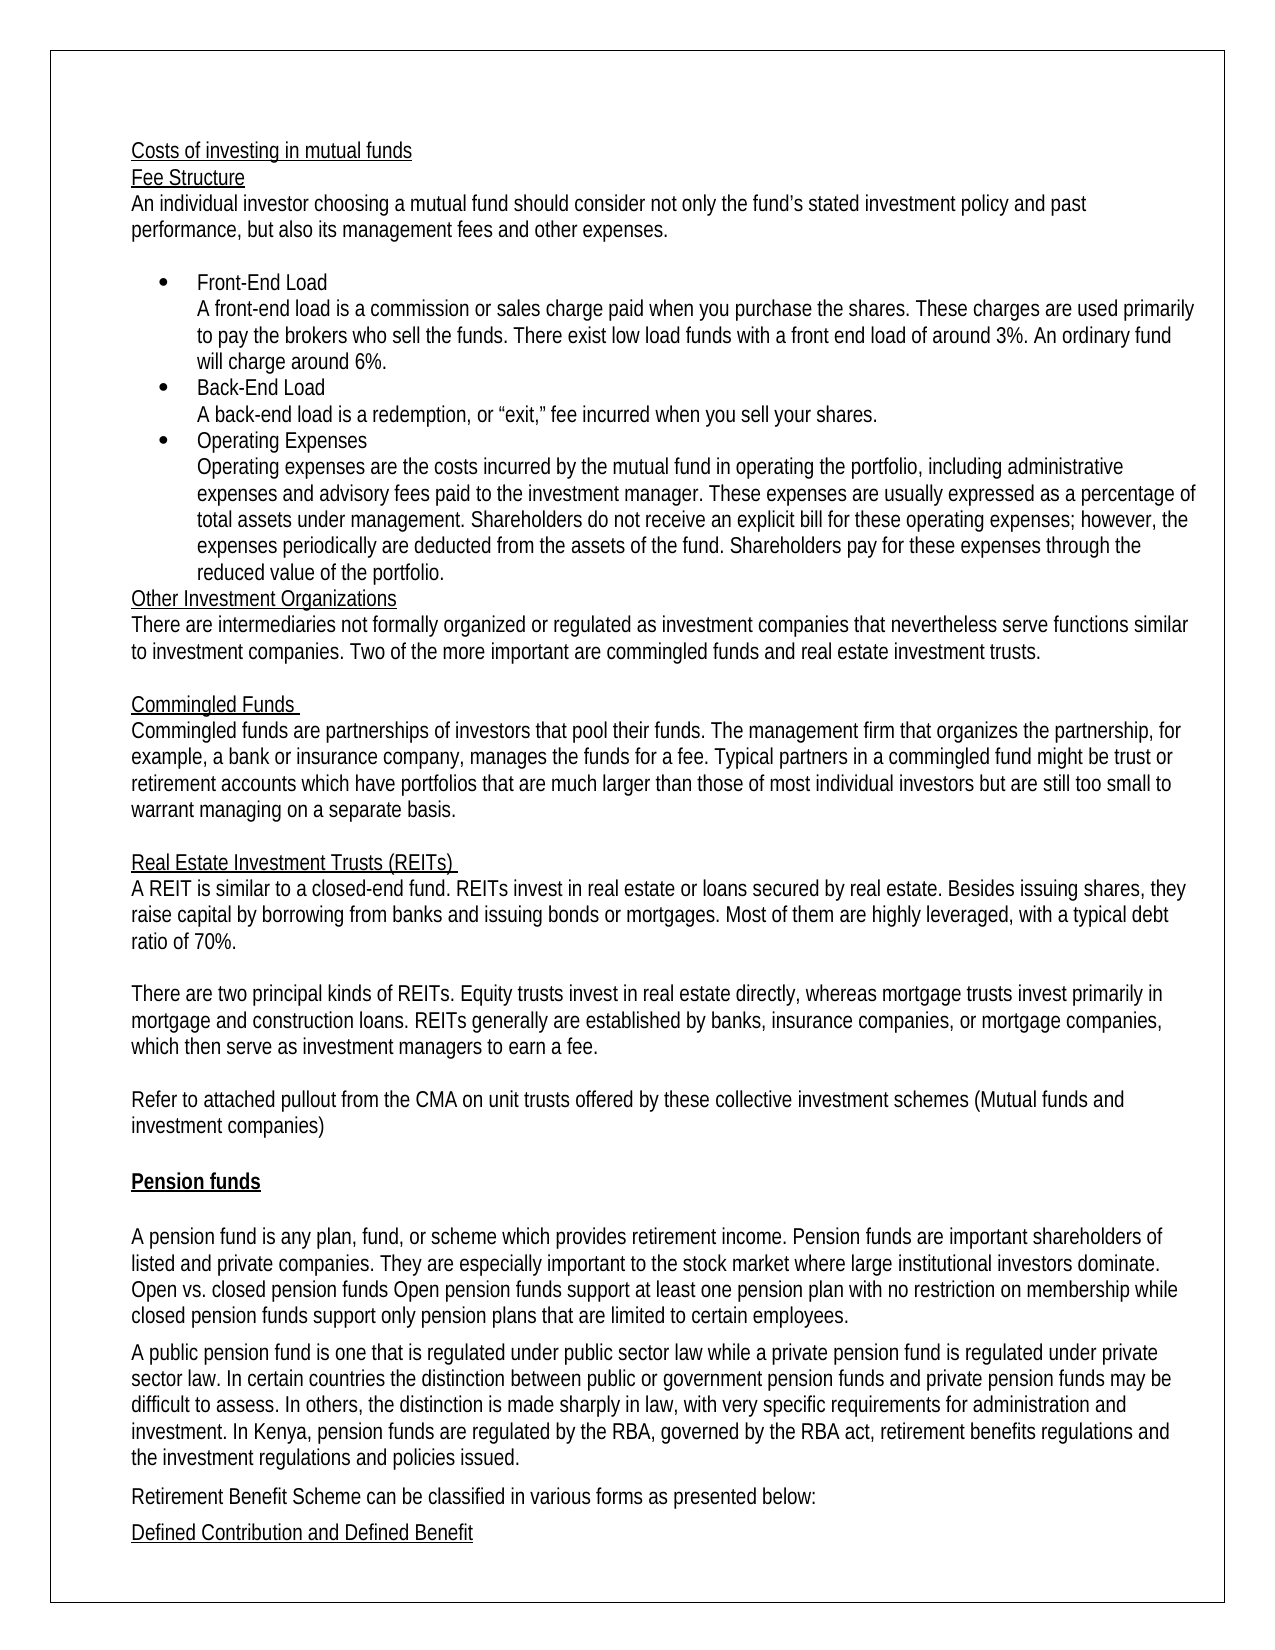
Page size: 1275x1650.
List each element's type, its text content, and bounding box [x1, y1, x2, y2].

text Other Investment Organizations [131, 585, 1200, 611]
text A public pension fund is one that is regulated under public sector law while a private pension fund is regulated under private sector law. In certain countries the distinction between public or government pension funds and private pension funds may be difficult to assess. In others, the distinction is made sharply in law, with very specific requirements for administration and investment. In Kenya, pension funds are regulated by the RBA, governed by the RBA act, retirement benefits regulations and the investment regulations and policies issued. [131, 1339, 1200, 1470]
text Fee Structure [131, 163, 1200, 190]
text An individual investor choosing a mutual fund should consider not only the fund’s stated investment policy and past performance, but also its management fees and other expenses. [131, 190, 1200, 242]
text Commingled funds are partnerships of investors that pool their funds. The management firm that organizes the partnership, for example, a bank or insurance company, manages the funds for a fee. Typical partners in a commingled fund might be trust or retirement accounts which have portfolios that are much larger than those of most individual investors but are still too small to warrant managing on a separate basis. [131, 717, 1200, 822]
list Operating Expenses [159, 427, 1200, 453]
text There are two principal kinds of REITs. Equity trusts invest in real estate directly, whereas mortgage trusts invest primarily in mortgage and construction loans. REITs generally are established by banks, insurance companies, or mortgage companies, which then serve as investment managers to earn a fee. [131, 980, 1200, 1059]
list Back-End Load [159, 374, 1200, 401]
text Refer to attached pullout from the CMA on unit trusts offered by these collective investment schemes (Mutual funds and investment companies) [131, 1086, 1200, 1138]
text Pension funds [131, 1168, 1200, 1194]
text There are intermediaries not formally organized or regulated as investment companies that nevertheless serve functions similar to investment companies. Two of the more important are commingled funds and real estate investment trusts. [131, 611, 1200, 664]
text Real Estate Investment Trusts (REITs) [131, 849, 1200, 875]
text Commingled Funds [131, 691, 1200, 717]
text A REIT is similar to a closed-end fund. REITs invest in real estate or loans secured by real estate. Besides issuing shares, they raise capital by borrowing from banks and issuing bonds or mortgages. Most of them are highly leveraged, with a typical debt ratio of 70%. [131, 875, 1200, 954]
text Costs of investing in mutual funds [131, 137, 1200, 163]
subtitle A pension fund is any plan, fund, or scheme which provides retirement income. Pension funds are important shareholders of listed and private companies. They are especially important to the stock market where large institutional investors dominate. Open vs. closed pension funds Open pension funds support at least one pension plan with no restriction on membership while closed pension funds support only pension plans that are limited to certain employees. [131, 1223, 1200, 1329]
text Defined Contribution and Defined Benefit [131, 1519, 1200, 1546]
list Operating expenses are the costs incurred by the mutual fund in operating the portfolio, including administrative expenses and advisory fees paid to the investment manager. These expenses are usually expressed as a percentage of total assets under management. Shareholders do not receive an explicit bill for these operating expenses; however, the expenses periodically are deducted from the assets of the fund. Shareholders pay for these expenses through the reduced value of the portfolio. [197, 453, 1200, 585]
list Front-End Load [159, 269, 1200, 295]
list A back-end load is a redemption, or “exit,” fee incurred when you sell your shares. [197, 401, 1200, 427]
text A front-end load is a commission or sales charge paid when you purchase the shares. These charges are used primarily to pay the brokers who sell the funds. There exist low load funds with a front end load of around 3%. An ordinary fund will charge around 6%. [197, 295, 1200, 374]
text Retirement Benefit Scheme can be classified in various forms as presented below: [131, 1483, 1200, 1509]
